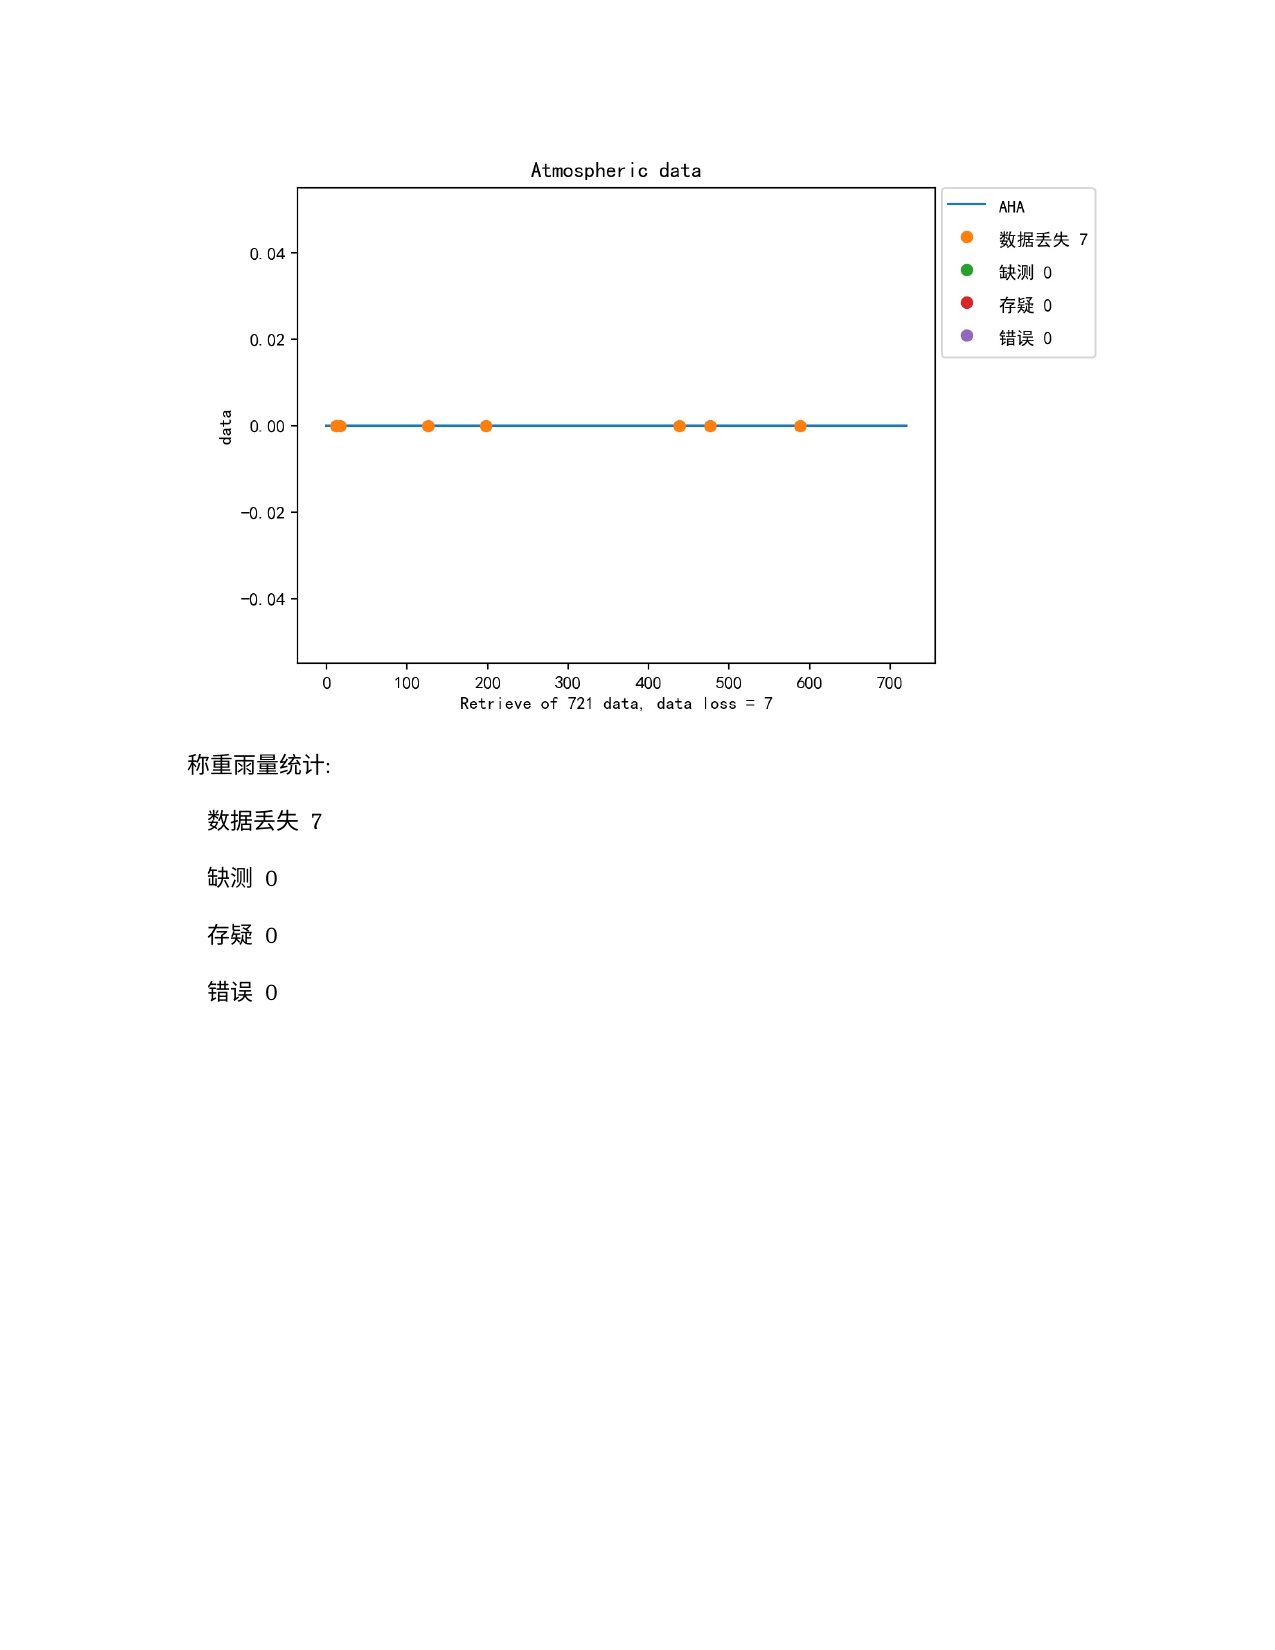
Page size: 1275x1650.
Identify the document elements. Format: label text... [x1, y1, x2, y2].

text 缺测 0 [187, 862, 1087, 893]
text 错误 0 [187, 976, 1087, 1007]
text 存疑 0 [187, 919, 1087, 950]
picture [206, 150, 1107, 724]
text 称重雨量统计: [187, 748, 1087, 780]
text 数据丢失 7 [187, 805, 1087, 837]
